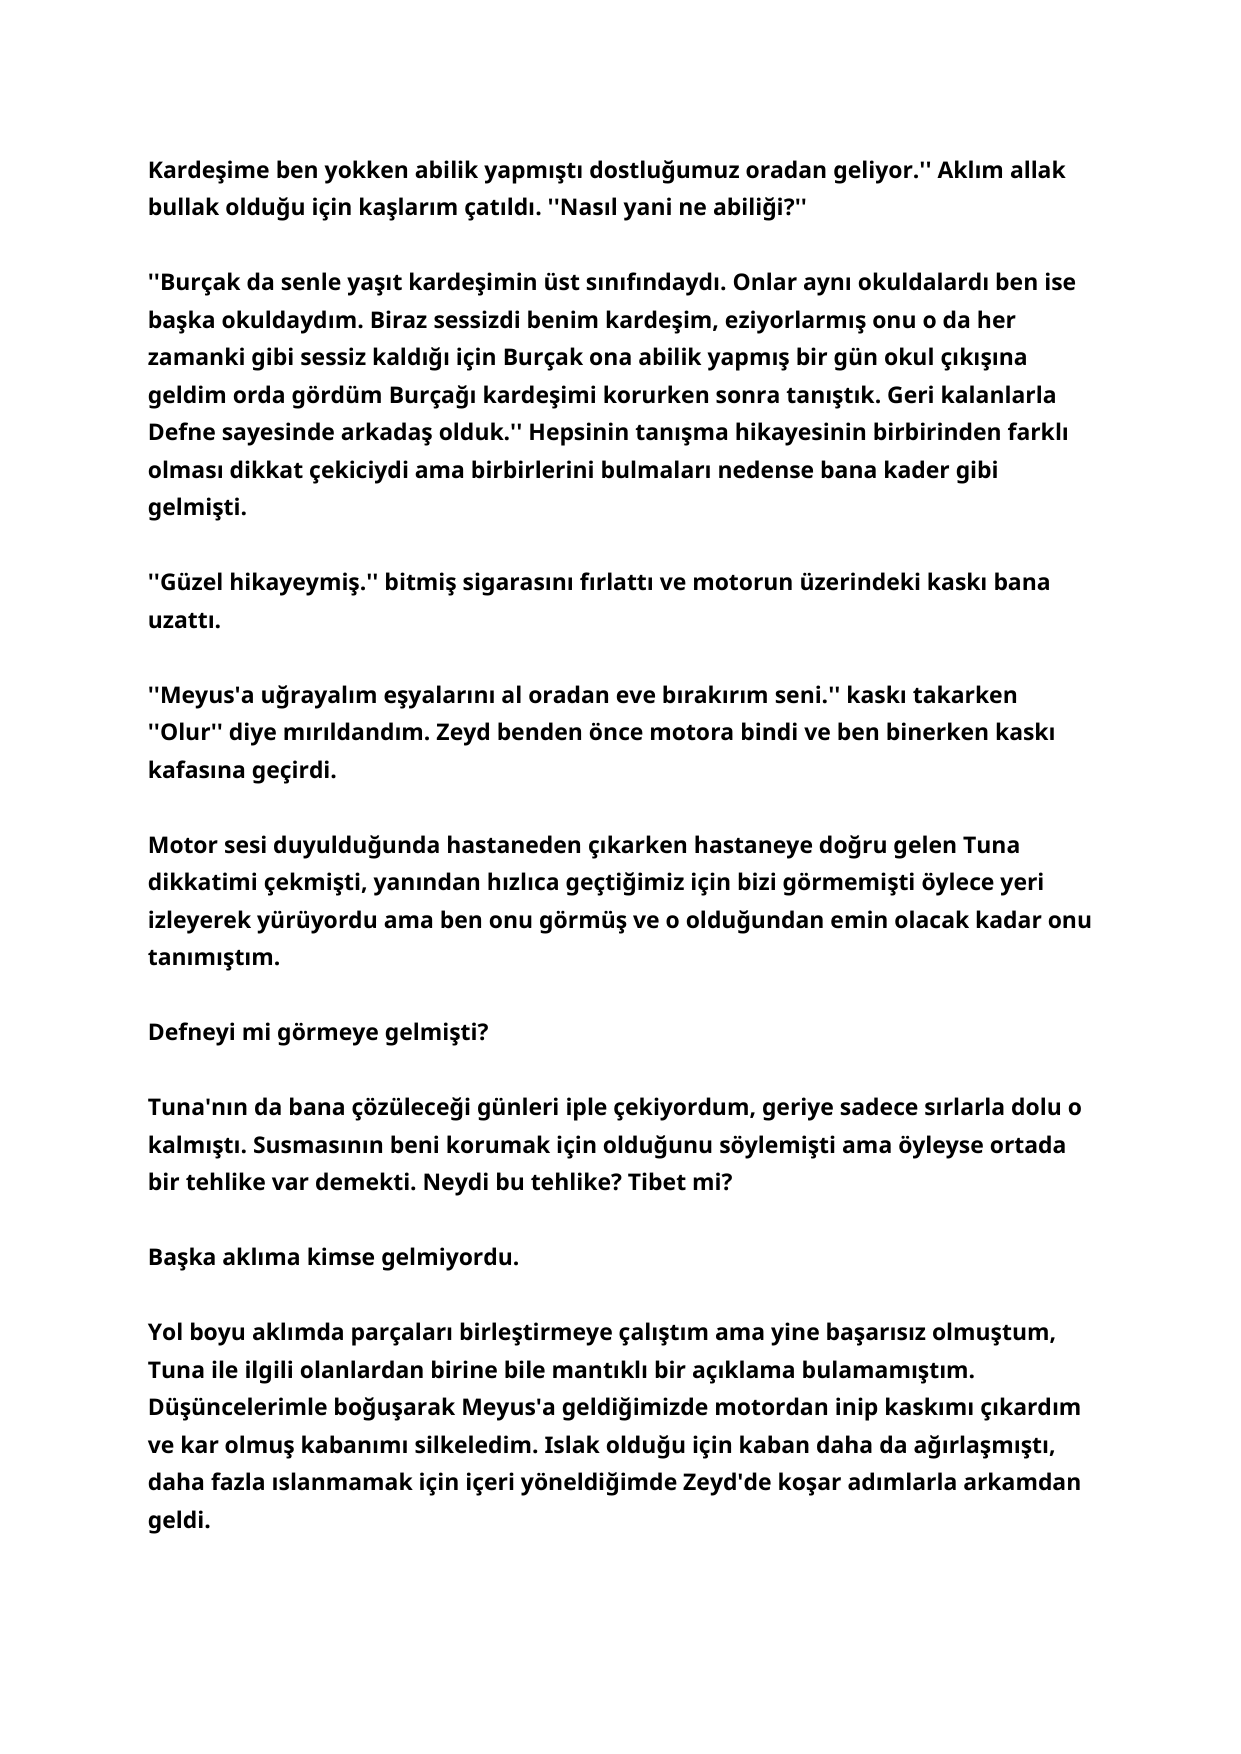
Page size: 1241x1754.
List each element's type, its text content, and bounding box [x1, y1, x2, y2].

text Motor sesi duyulduğunda hastaneden çıkarken hastaneye doğru gelen Tuna dikkatimi çekmişti, yanından hızlıca geçtiğimiz için bizi görmemişti öylece yeri izleyerek yürüyordu ama ben onu görmüş ve o olduğundan emin olacak kadar onu tanımıştım. [148, 823, 1093, 973]
text Defneyi mi görmeye gelmişti? [148, 1010, 1093, 1048]
text ''Güzel hikayeymiş.'' bitmiş sigarasını fırlattı ve motorun üzerindeki kaskı bana uzattı. [148, 560, 1093, 635]
text ''Meyus'a uğrayalım eşyalarını al oradan eve bırakırım seni.'' kaskı takarken ''Olur'' diye mırıldandım. Zeyd benden önce motora bindi ve ben binerken kaskı kafasına geçirdi. [148, 673, 1093, 785]
text Tuna'nın da bana çözüleceği günleri iple çekiyordum, geriye sadece sırlarla dolu o kalmıştı. Susmasının beni korumak için olduğunu söylemişti ama öyleyse ortada bir tehlike var demekti. Neydi bu tehlike? Tibet mi? [148, 1085, 1093, 1198]
text Yol boyu aklımda parçaları birleştirmeye çalıştım ama yine başarısız olmuştum, Tuna ile ilgili olanlardan birine bile mantıklı bir açıklama bulamamıştım. Düşüncelerimle boğuşarak Meyus'a geldiğimizde motordan inip kaskımı çıkardım ve kar olmuş kabanımı silkeledim. Islak olduğu için kaban daha da ağırlaşmıştı, daha fazla ıslanmamak için içeri yöneldiğimde Zeyd'de koşar adımlarla arkamdan geldi. [148, 1310, 1093, 1535]
text ''Burçak da senle yaşıt kardeşimin üst sınıfındaydı. Onlar aynı okuldalardı ben ise başka okuldaydım. Biraz sessizdi benim kardeşim, eziyorlarmış onu o da her zamanki gibi sessiz kaldığı için Burçak ona abilik yapmış bir gün okul çıkışına geldim orda gördüm Burçağı kardeşimi korurken sonra tanıştık. Geri kalanlarla Defne sayesinde arkadaş olduk.'' Hepsinin tanışma hikayesinin birbirinden farklı olması dikkat çekiciydi ama birbirlerini bulmaları nedense bana kader gibi gelmişti. [148, 260, 1093, 523]
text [148, 148, 1093, 223]
text Başka aklıma kimse gelmiyordu. [148, 1235, 1093, 1273]
